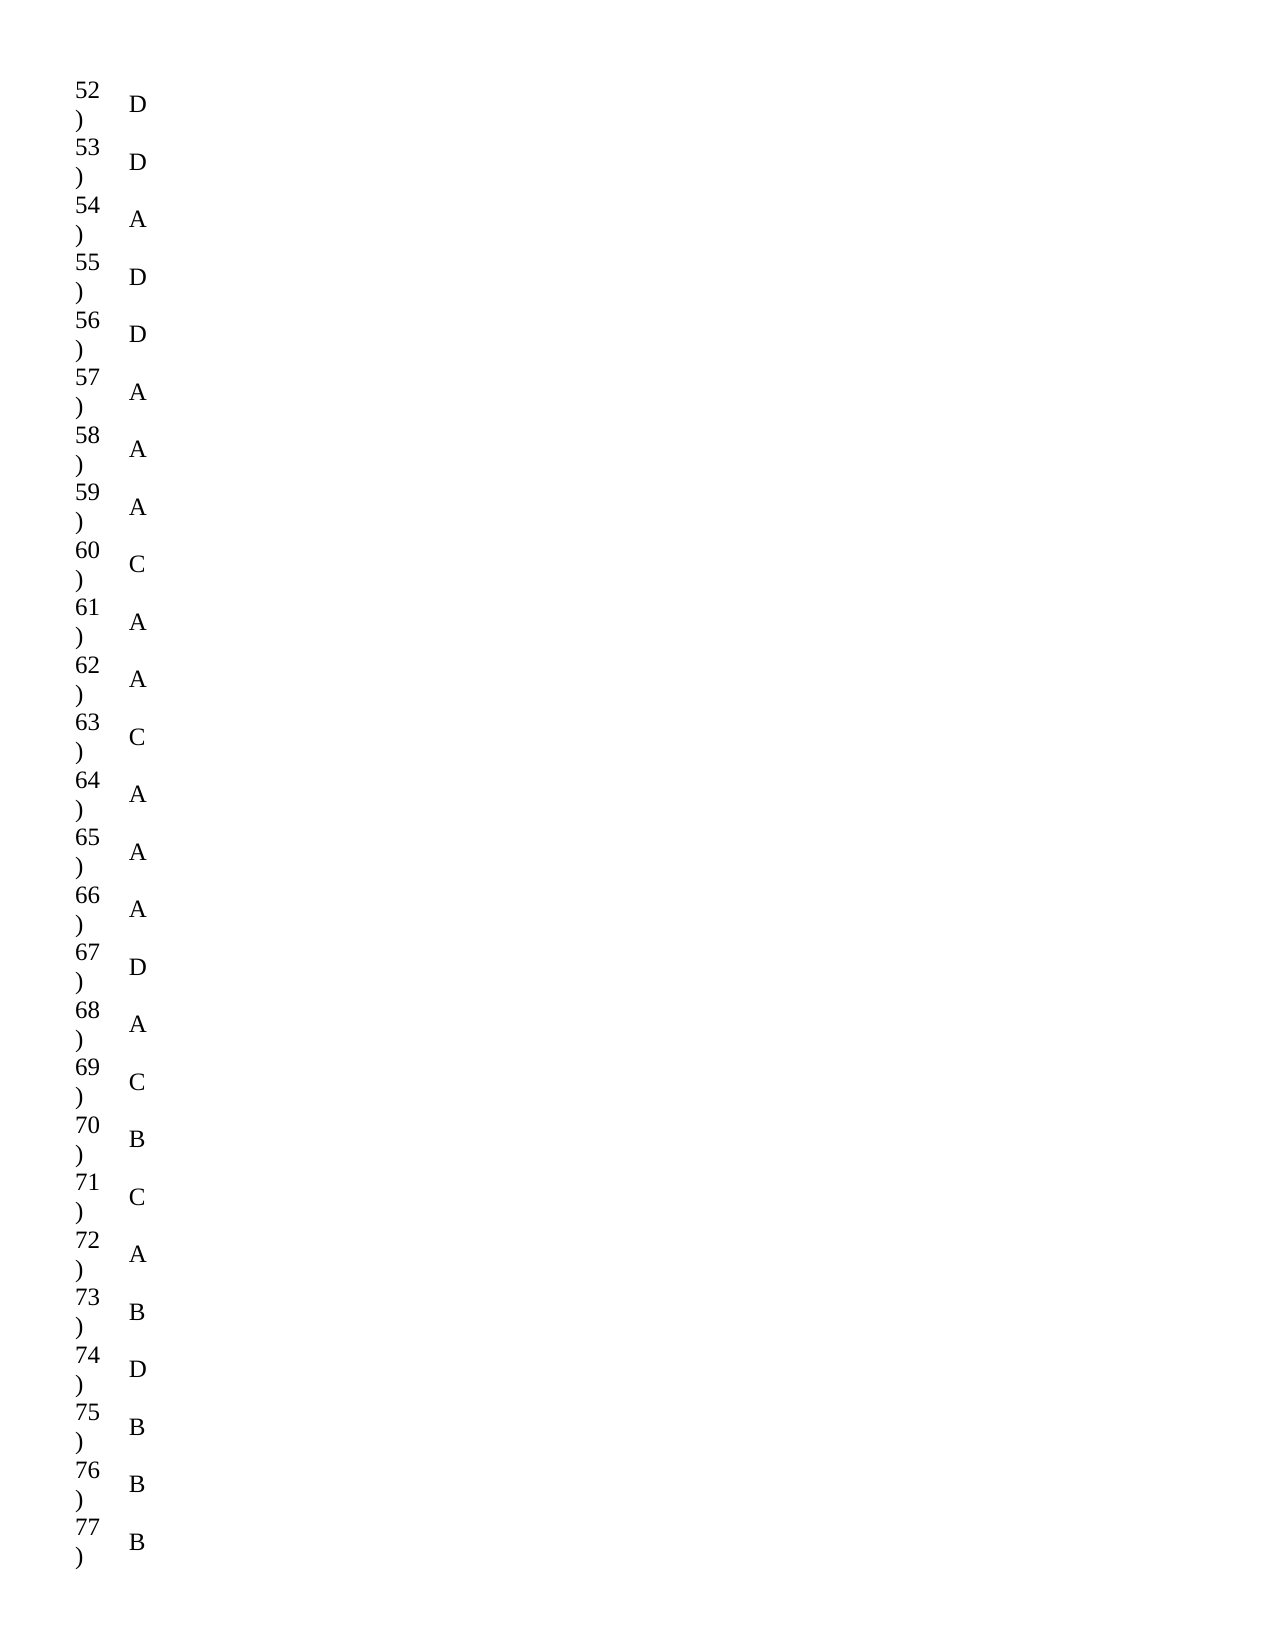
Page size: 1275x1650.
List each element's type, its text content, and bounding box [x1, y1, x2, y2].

table_cell 57) [64, 363, 117, 420]
table_cell 56) [64, 305, 117, 362]
table_cell D [118, 133, 143, 190]
table_cell D [118, 248, 143, 305]
table_cell 76) [64, 1455, 117, 1512]
table_cell 75) [64, 1398, 117, 1455]
table_cell C [118, 708, 143, 765]
table_cell 71) [64, 1168, 117, 1225]
table_cell B [118, 1513, 143, 1570]
table_cell A [118, 478, 143, 535]
table_cell 73) [64, 1283, 117, 1340]
table_cell A [118, 1225, 143, 1282]
table_cell A [118, 823, 143, 880]
table_cell C [118, 1168, 143, 1225]
table_cell B [118, 1283, 143, 1340]
table_cell A [118, 593, 143, 650]
table_cell 65) [64, 823, 117, 880]
table_cell 68) [64, 995, 117, 1052]
table_cell B [118, 1455, 143, 1512]
table_cell 58) [64, 420, 117, 477]
table_cell 52) [64, 75, 117, 132]
table_cell D [118, 1340, 143, 1397]
table_cell 66) [64, 880, 117, 937]
table_cell 77) [64, 1513, 117, 1570]
table_cell 60) [64, 535, 117, 592]
table_cell 74) [64, 1340, 117, 1397]
table_cell 55) [64, 248, 117, 305]
table_cell 67) [64, 938, 117, 995]
table_cell 61) [64, 593, 117, 650]
table_cell 69) [64, 1053, 117, 1110]
table_cell 54) [64, 190, 117, 247]
table_cell D [118, 938, 143, 995]
table_cell D [118, 75, 143, 132]
table_cell A [118, 880, 143, 937]
table_cell 63) [64, 708, 117, 765]
table_cell 62) [64, 650, 117, 707]
table_cell A [118, 363, 143, 420]
table_cell C [118, 535, 143, 592]
table_cell 64) [64, 765, 117, 822]
table_cell A [118, 650, 143, 707]
table_cell C [118, 1053, 143, 1110]
table_cell D [118, 305, 143, 362]
table_cell A [118, 765, 143, 822]
table_cell B [118, 1110, 143, 1167]
table_cell A [118, 995, 143, 1052]
table_cell A [118, 190, 143, 247]
table_cell 72) [64, 1225, 117, 1282]
table_cell 59) [64, 478, 117, 535]
table_cell 70) [64, 1110, 117, 1167]
table_cell A [118, 420, 143, 477]
table_cell 53) [64, 133, 117, 190]
table_cell B [118, 1398, 143, 1455]
